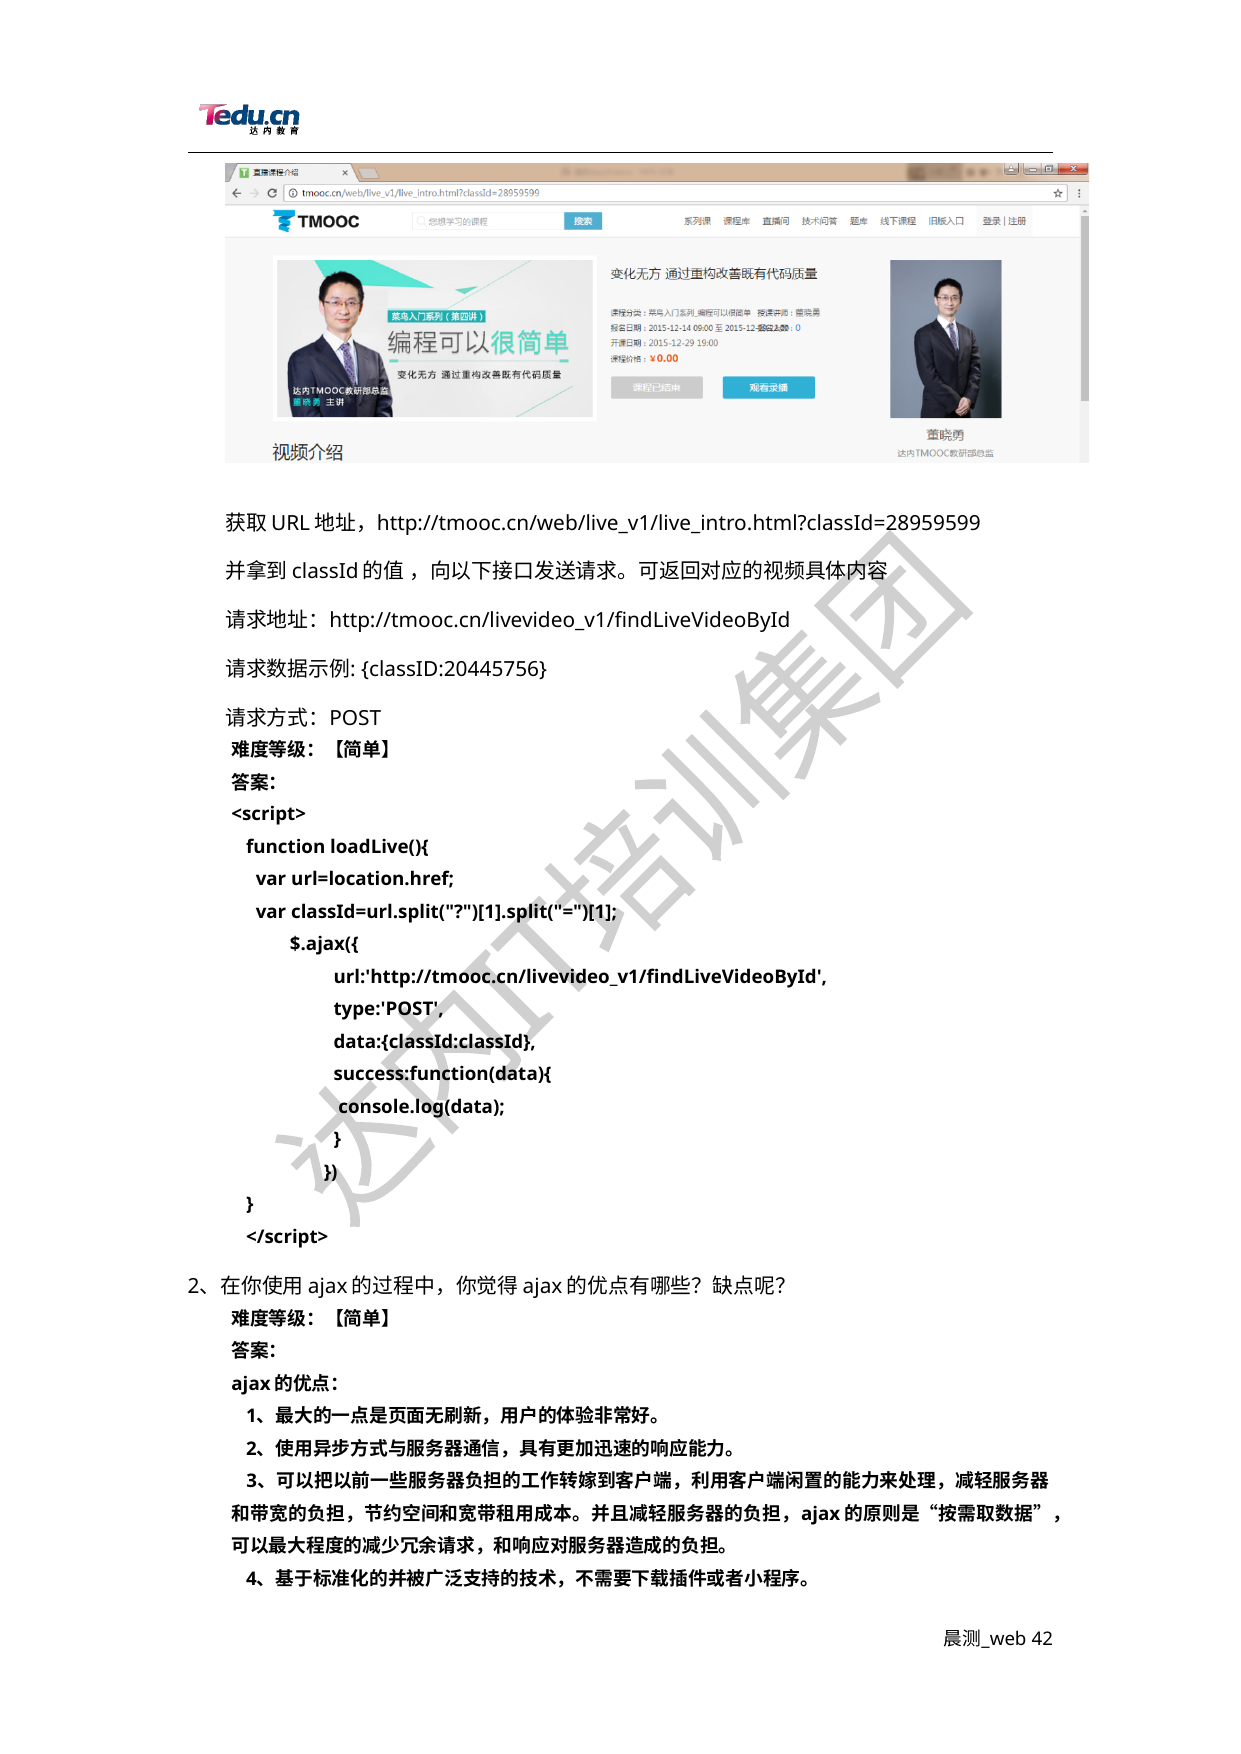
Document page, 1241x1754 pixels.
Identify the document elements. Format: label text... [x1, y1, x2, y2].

text url:'http://tmooc.cn/livevideo_v1/findLiveVideoById', [231, 960, 1053, 992]
text data:{classId:classId}, [231, 1025, 1053, 1057]
text }) [231, 1155, 1053, 1187]
text $.ajax({ [231, 927, 1053, 960]
text 获取URL地址，http://tmooc.cn/web/live_v1/live_intro.html?classId=28959599 [225, 505, 1053, 537]
picture [225, 163, 1090, 463]
text <script> [231, 797, 1053, 830]
text 4、基于标准化的并被广泛支持的技术，不需要下载插件或者小程序。 [231, 1561, 1053, 1593]
text 并拿到classId的值 ，向以下接口发送请求。可返回对应的视频具体内容 [225, 553, 1053, 586]
text 请求数据示例: {classID:20445756} [225, 651, 1053, 683]
text ajax的优点： [231, 1366, 1053, 1398]
text var classId=url.split("?")[1].split("=")[1]; [231, 895, 1053, 927]
text function loadLive(){ [231, 830, 1053, 862]
text 答案： [231, 1333, 1053, 1366]
text } [231, 1122, 1053, 1155]
text var url=location.href; [231, 862, 1053, 895]
picture [187, 88, 328, 150]
text } [231, 1187, 1053, 1220]
text 请求地址：http://tmooc.cn/livevideo_v1/findLiveVideoById [225, 602, 1053, 635]
text </script> [231, 1220, 1053, 1252]
text 难度等级：【简单】 [231, 1301, 1053, 1333]
text 请求方式：POST [225, 700, 1053, 732]
text success:function(data){ [231, 1057, 1053, 1090]
text 2、在你使用ajax的过程中，你觉得ajax的优点有哪些？缺点呢？ [187, 1268, 1053, 1301]
text 答案： [231, 765, 1053, 797]
text 3、可以把以前一些服务器负担的工作转嫁到客户端，利用客户端闲置的能力来处理，减轻服务器和带宽的负担，节约空间和宽带租用成本。并且减轻服务器的负担，ajax的原则是“按需取数据”，可以最大程度的减少冗余请求，和响应对服务器造成的负担。 [231, 1463, 1053, 1561]
text 2、使用异步方式与服务器通信，具有更加迅速的响应能力。 [231, 1431, 1053, 1463]
text 难度等级：【简单】 [231, 732, 1053, 765]
text console.log(data); [231, 1090, 1053, 1122]
text type:'POST', [231, 992, 1053, 1025]
text 1、最大的一点是页面无刷新，用户的体验非常好。 [231, 1398, 1053, 1431]
